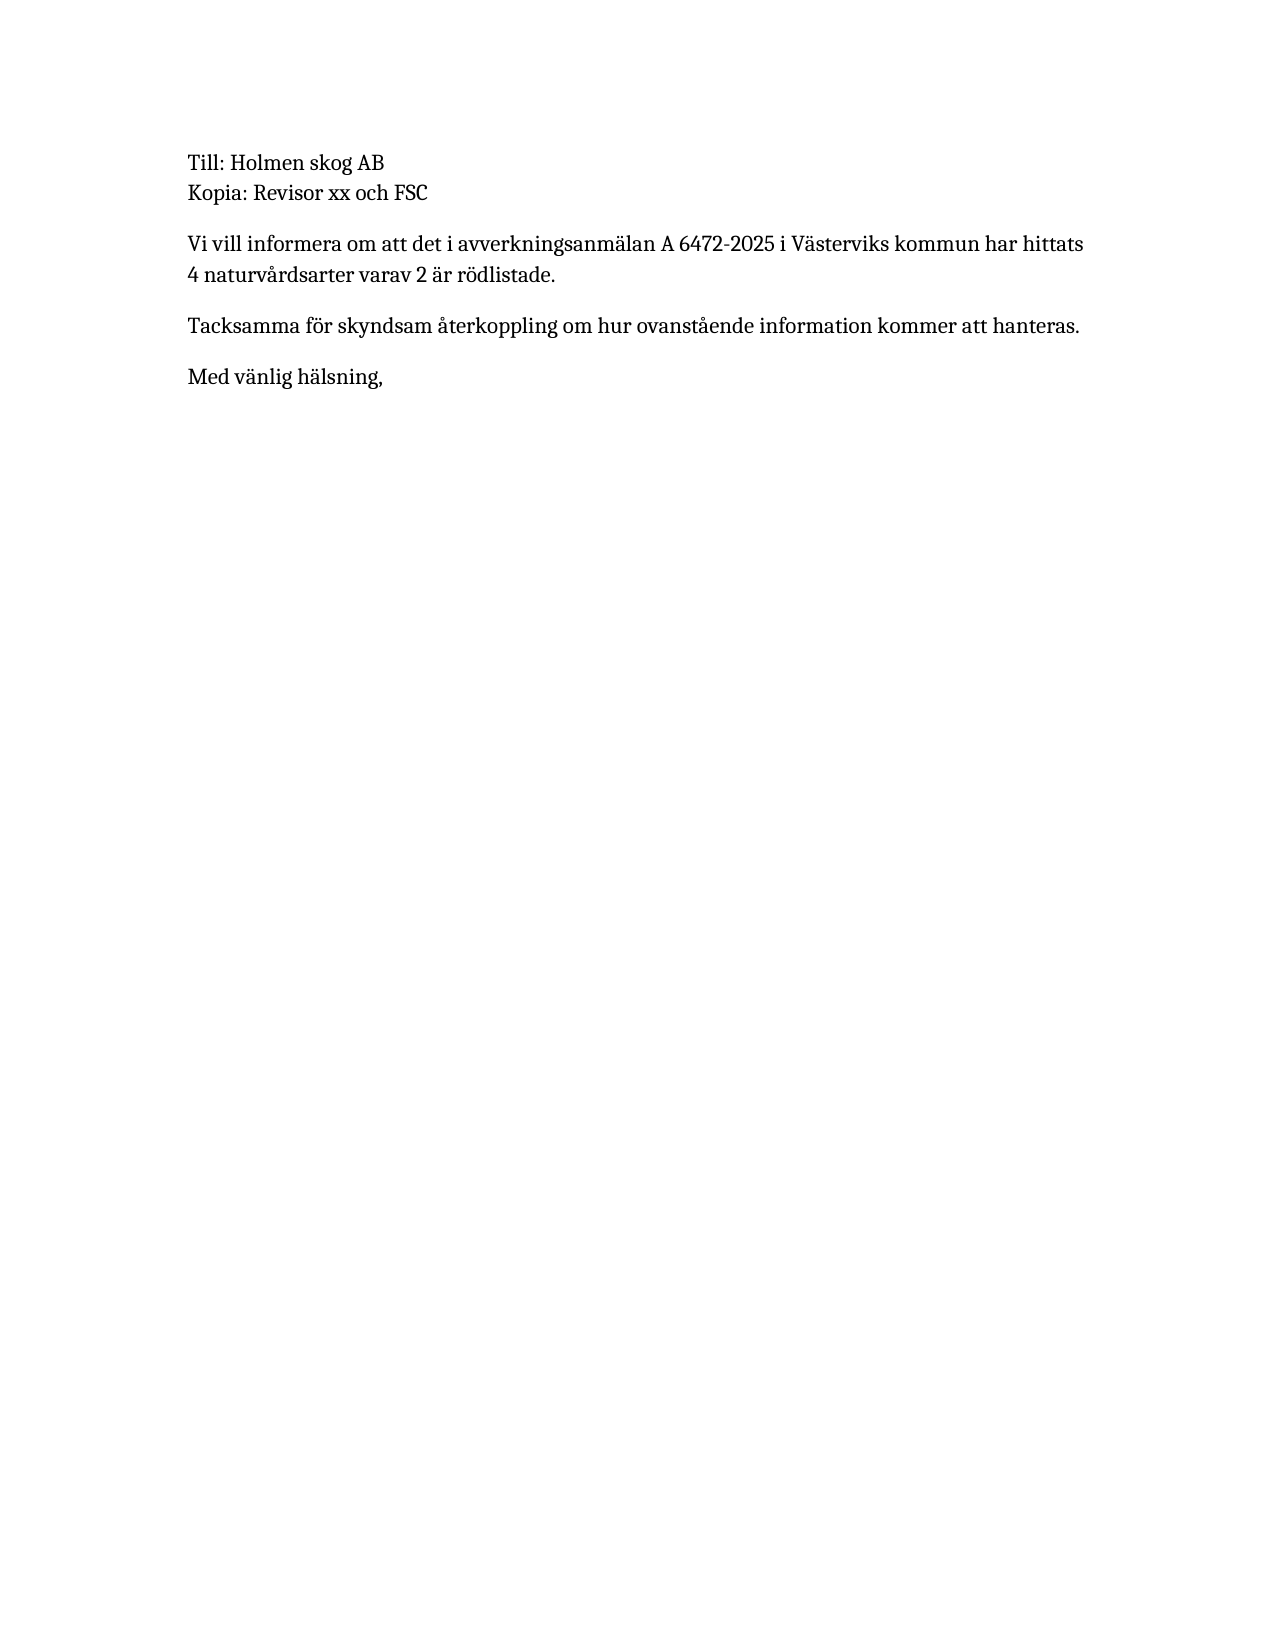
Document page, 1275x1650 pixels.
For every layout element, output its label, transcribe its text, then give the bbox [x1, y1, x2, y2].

text Vi vill informera om att det i avverkningsanmälan A 6472-2025 i Västerviks kommun har hittats 4 naturvårdsarter varav 2 är rödlistade. [187, 231, 1087, 288]
text Med vänlig hälsning, [187, 363, 1087, 420]
text Tacksamma för skyndsam återkoppling om hur ovanstående information kommer att hanteras. [187, 312, 1087, 339]
text Till: Holmen skog AB Kopia: Revisor xx och FSC [187, 150, 1087, 207]
